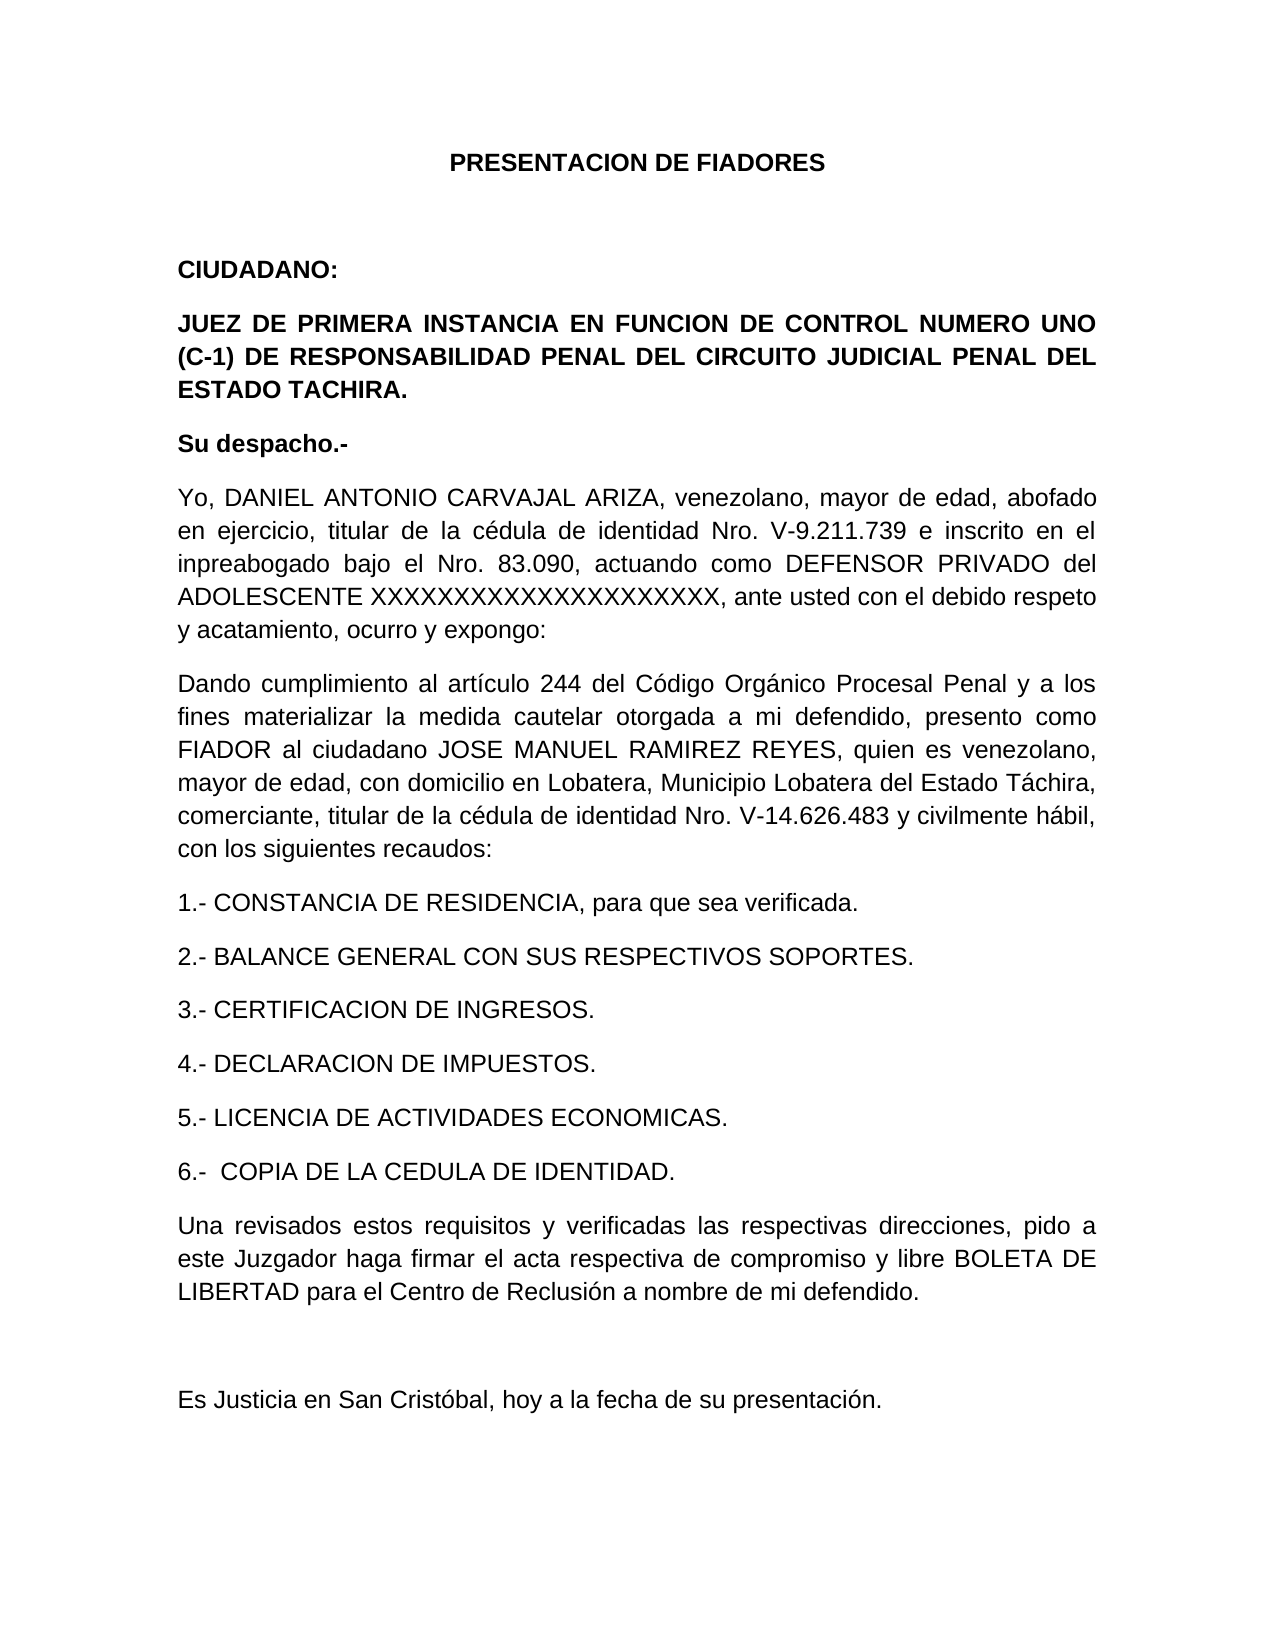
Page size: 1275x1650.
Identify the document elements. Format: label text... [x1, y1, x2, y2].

text Yo, DANIEL ANTONIO CARVAJAL ARIZA, venezolano, mayor de edad, abofado en ejercicio, titular de la cédula de identidad Nro. V-9.211.739 e inscrito en el inpreabogado bajo el Nro. 83.090, actuando como DEFENSOR PRIVADO del ADOLESCENTE XXXXXXXXXXXXXXXXXXXXX, ante usted con el debido respeto y acatamiento, ocurro y expongo: [177, 483, 1098, 644]
text 1.- CONSTANCIA DE RESIDENCIA, para que sea verificada. [177, 888, 1098, 917]
text CIUDADANO: [177, 255, 1098, 284]
text 2.- BALANCE GENERAL CON SUS RESPECTIVOS SOPORTES. [177, 942, 1098, 970]
text Su despacho.- [177, 429, 1098, 458]
text 6.- COPIA DE LA CEDULA DE IDENTIDAD. [177, 1157, 1098, 1186]
text Es Justicia en San Cristóbal, hoy a la fecha de su presentación. [177, 1385, 1098, 1413]
text Una revisados estos requisitos y verificadas las respectivas direcciones, pido a este Juzgador haga firmar el acta respectiva de compromiso y libre BOLETA DE LIBERTAD para el Centro de Reclusión a nombre de mi defendido. [177, 1211, 1098, 1306]
text JUEZ DE PRIMERA INSTANCIA EN FUNCION DE CONTROL NUMERO UNO (C-1) DE RESPONSABILIDAD PENAL DEL CIRCUITO JUDICIAL PENAL DEL ESTADO TACHIRA. [177, 309, 1098, 404]
text 4.- DECLARACION DE IMPUESTOS. [177, 1049, 1098, 1078]
text Dando cumplimiento al artículo 244 del Código Orgánico Procesal Penal y a los fines materializar la medida cautelar otorgada a mi defendido, presento como FIADOR al ciudadano JOSE MANUEL RAMIREZ REYES, quien es venezolano, mayor de edad, con domicilio en Lobatera, Municipio Lobatera del Estado Táchira, comerciante, titular de la cédula de identidad Nro. V-14.626.483 y civilmente hábil, con los siguientes recaudos: [177, 669, 1098, 863]
text PRESENTACION DE FIADORES [177, 148, 1098, 176]
text 5.- LICENCIA DE ACTIVIDADES ECONOMICAS. [177, 1103, 1098, 1132]
text 3.- CERTIFICACION DE INGRESOS. [177, 996, 1098, 1024]
